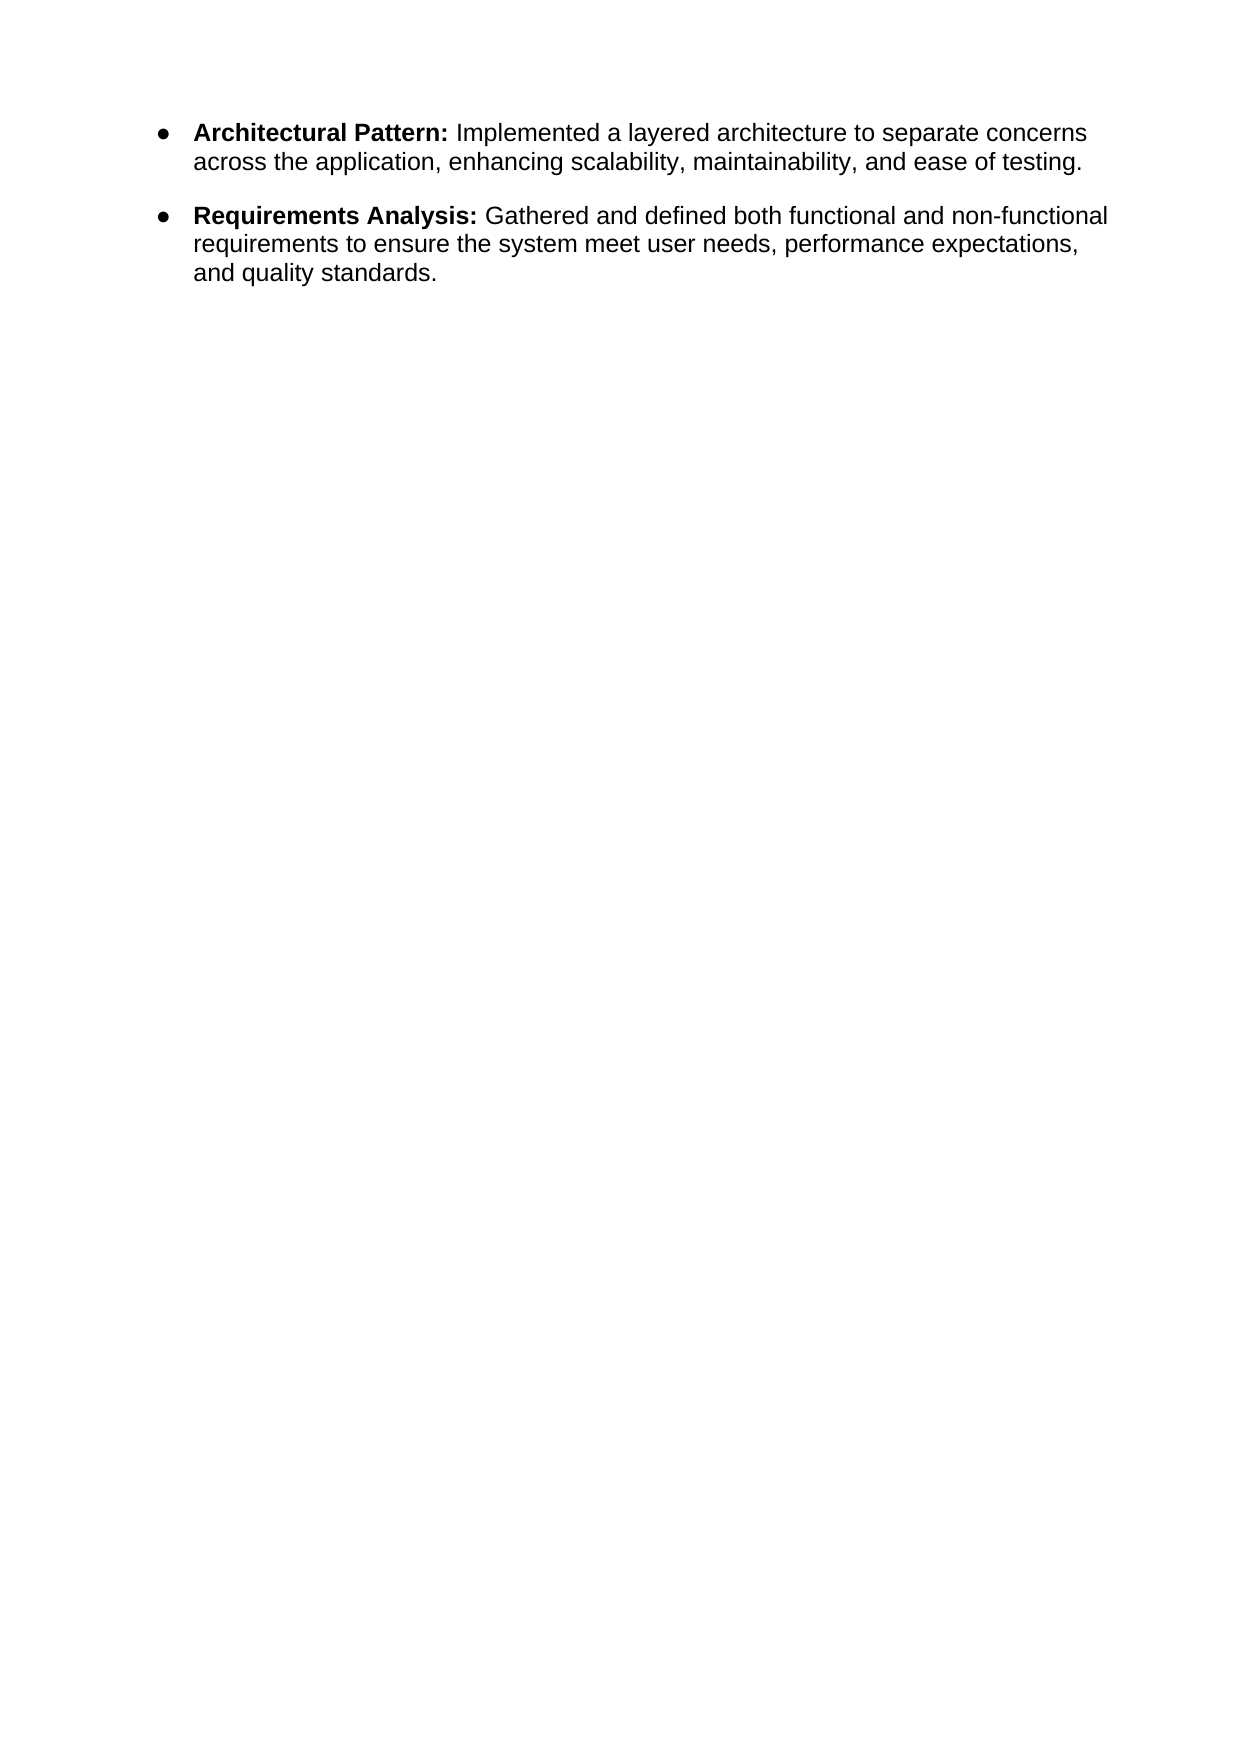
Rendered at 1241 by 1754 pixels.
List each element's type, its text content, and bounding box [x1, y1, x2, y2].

list Architectural Pattern: Implemented a layered architecture to separate concerns across the application, enhancing scalability, maintainability, and ease of testing. [156, 118, 1122, 176]
list Requirements Analysis: Gathered and defined both functional and non-functional requirements to ensure the system meet user needs, performance expectations, and quality standards. [156, 201, 1122, 316]
